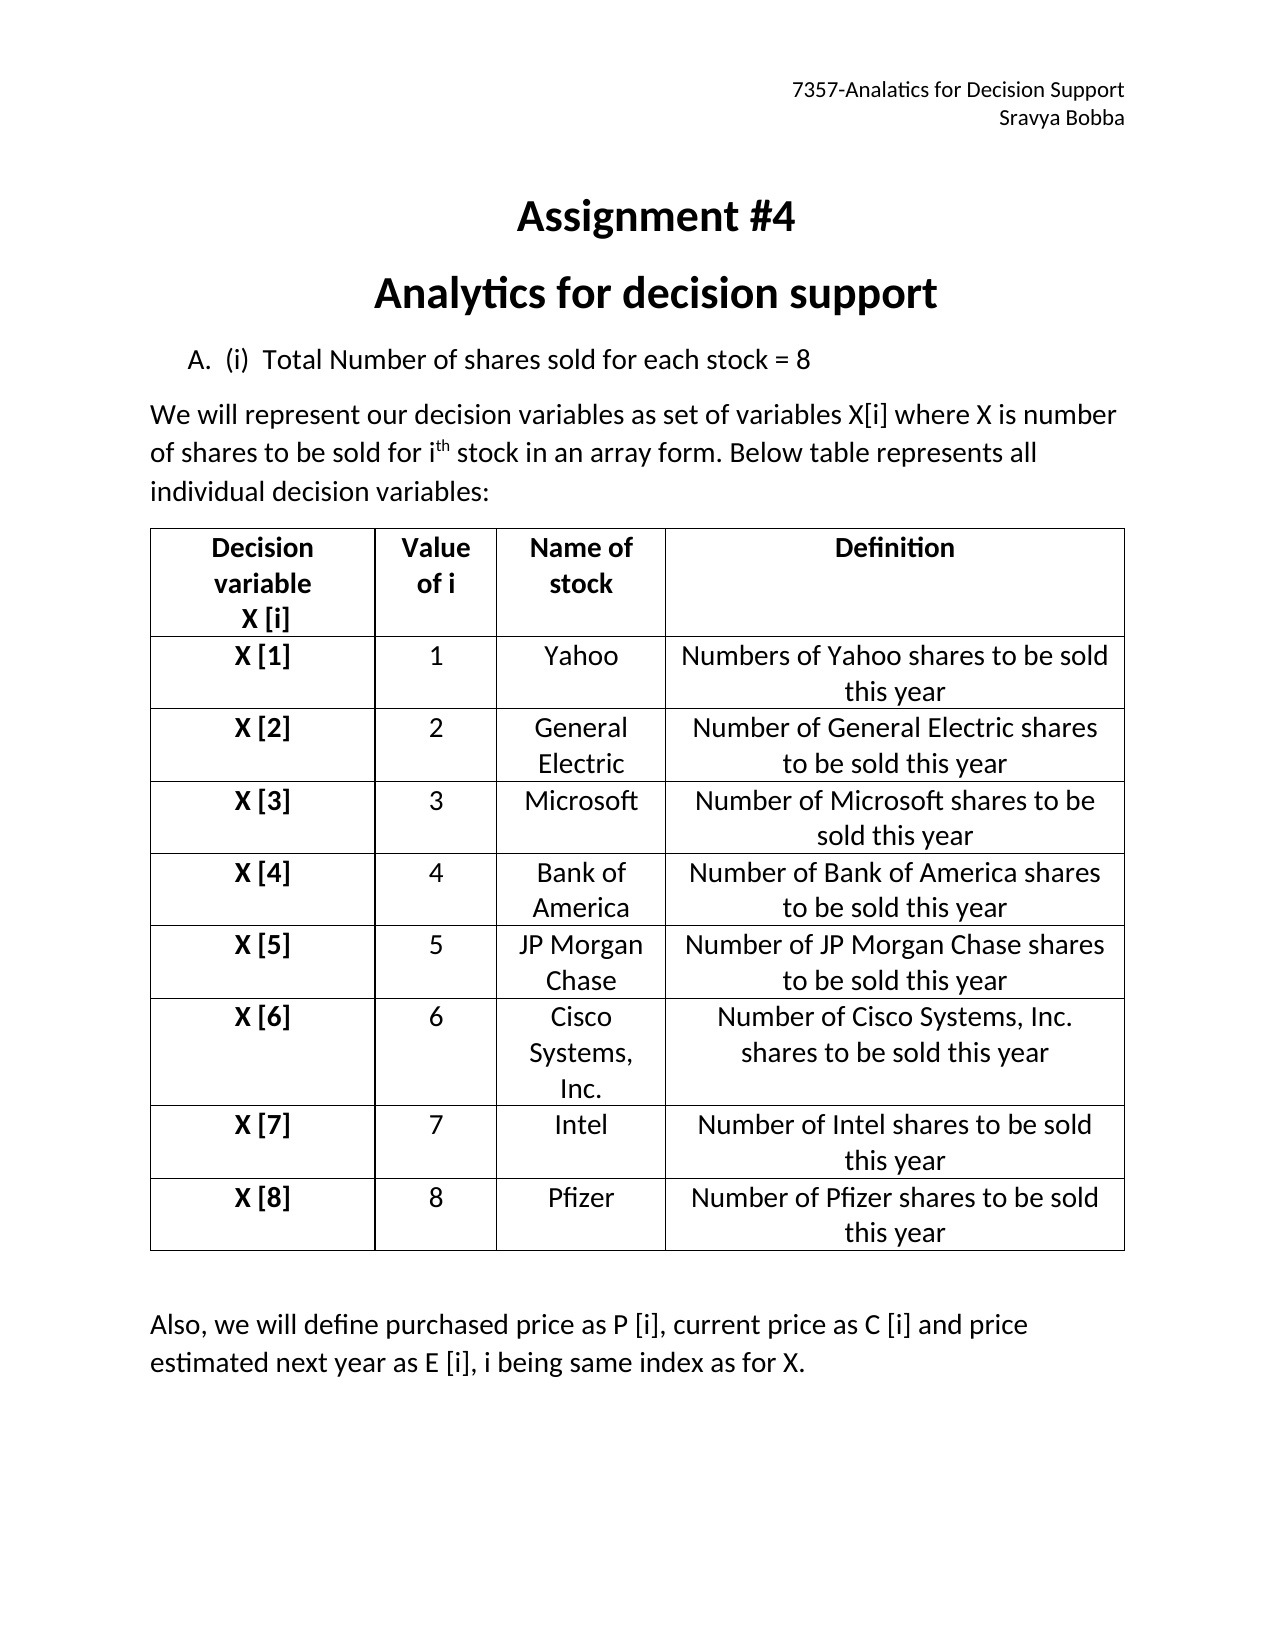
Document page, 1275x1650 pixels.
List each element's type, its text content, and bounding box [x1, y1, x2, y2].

text Assignment #4 [187, 187, 1125, 243]
table_cell Cisco Systems, Inc. [497, 999, 665, 1105]
table_cell 8 [376, 1179, 496, 1250]
table_cell X [4] [151, 854, 374, 925]
table_cell Yahoo [497, 637, 665, 708]
list (i) Total Number of shares sold for each stock = 8 [187, 341, 1125, 377]
table_cell X [7] [151, 1106, 374, 1178]
table_cell Number of Bank of America shares to be sold this year [666, 854, 1124, 925]
table_cell Numbers of Yahoo shares to be sold this year [666, 637, 1124, 708]
table_cell 7 [376, 1106, 496, 1178]
table_cell General Electric [497, 709, 665, 781]
text We will represent our decision variables as set of variables X[i] where X is number of shares to be sold for ith stock in an array form. Below table represents all individual decision variables: [150, 396, 1125, 509]
table_cell Microsoft [497, 782, 665, 853]
table_header Definition [666, 529, 1124, 636]
table_cell Bank of America [497, 854, 665, 925]
table_cell X [2] [151, 709, 374, 781]
table_cell Number of Cisco Systems, Inc. shares to be sold this year [666, 999, 1124, 1105]
table_cell Number of General Electric shares to be sold this year [666, 709, 1124, 781]
table_cell X [3] [151, 782, 374, 853]
text Also, we will define purchased price as P [i], current price as C [i] and price estimated next year as E [i], i being same index as for X. [150, 1306, 1125, 1380]
table_header Decision variable X [i] [151, 529, 374, 636]
table_header Value of i [376, 529, 496, 636]
table_cell 5 [376, 926, 496, 997]
table_header Name of stock [497, 529, 665, 636]
table_cell Pfizer [497, 1179, 665, 1250]
table_cell X [1] [151, 637, 374, 708]
table_cell X [8] [151, 1179, 374, 1250]
table_cell X [5] [151, 926, 374, 997]
text Analytics for decision support [187, 264, 1125, 320]
table_cell Number of Pfizer shares to be sold this year [666, 1179, 1124, 1250]
table_cell 3 [376, 782, 496, 853]
table_cell X [6] [151, 999, 374, 1105]
table_cell Intel [497, 1106, 665, 1178]
table_cell Number of Intel shares to be sold this year [666, 1106, 1124, 1178]
table_cell 2 [376, 709, 496, 781]
table_cell 4 [376, 854, 496, 925]
table_cell 6 [376, 999, 496, 1105]
table_cell Number of JP Morgan Chase shares to be sold this year [666, 926, 1124, 997]
table_cell 1 [376, 637, 496, 708]
table_cell Number of Microsoft shares to be sold this year [666, 782, 1124, 853]
table_cell JP Morgan Chase [497, 926, 665, 997]
